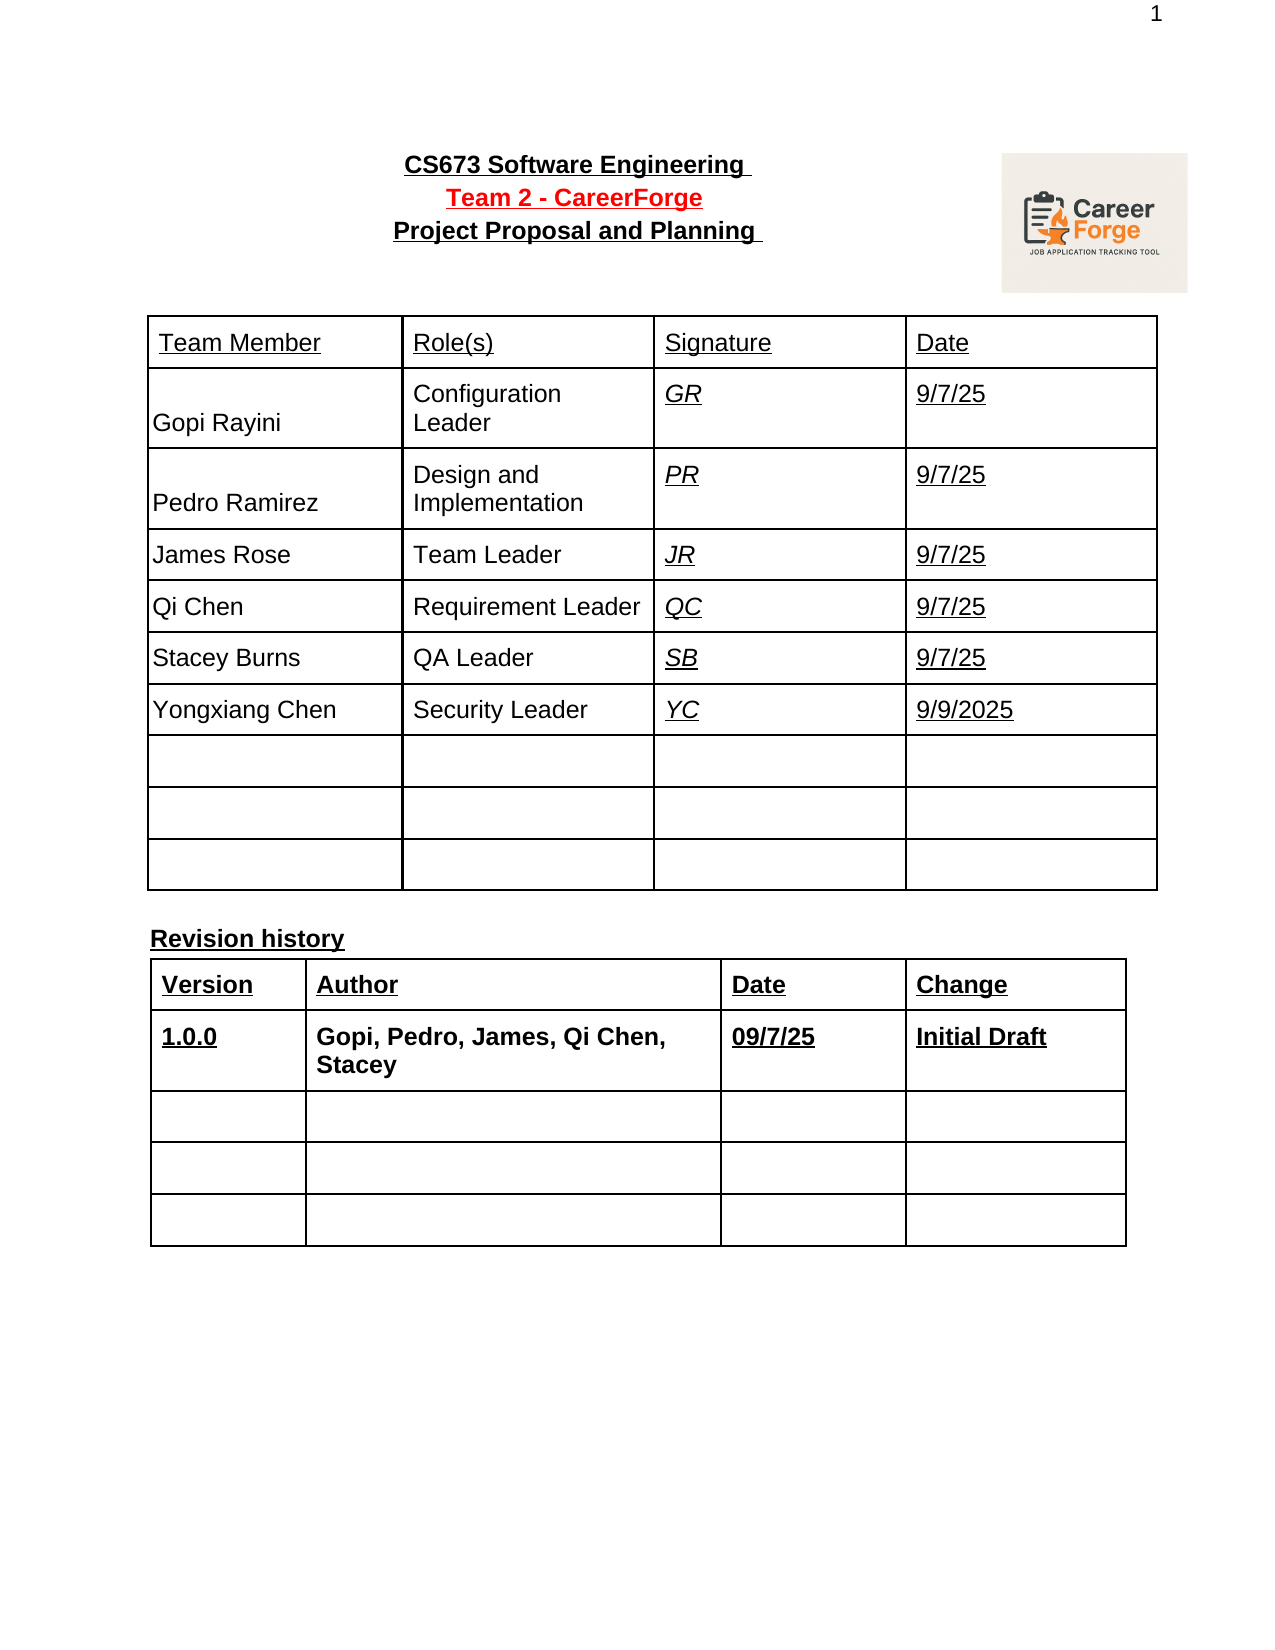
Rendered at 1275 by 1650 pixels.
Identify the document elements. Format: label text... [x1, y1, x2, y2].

table_cell [149, 788, 401, 838]
table_cell Security Leader [404, 685, 653, 734]
table_header Date [907, 317, 1156, 367]
table_cell JR [655, 530, 905, 579]
table_cell [404, 736, 653, 786]
table_cell Stacey Burns [149, 633, 401, 683]
table_cell QA Leader [404, 633, 653, 683]
table_header Author [307, 960, 720, 1009]
table_cell [404, 788, 653, 838]
table_header Signature [655, 317, 905, 367]
table_cell Gopi Rayini [149, 369, 401, 447]
table_cell PR [655, 449, 905, 528]
table_cell [149, 736, 401, 786]
table_cell QC [655, 581, 905, 631]
table_cell 9/7/25 [907, 633, 1156, 683]
table_cell 9/7/25 [907, 449, 1156, 528]
table_header Version [152, 960, 305, 1009]
table_cell [655, 788, 905, 838]
table_cell 1.0.0 [152, 1011, 305, 1089]
table_cell [152, 1092, 305, 1141]
table_cell [722, 1143, 905, 1193]
table_cell [404, 840, 653, 889]
table_cell [307, 1195, 720, 1244]
table_cell James Rose [149, 530, 401, 579]
table_cell Team Leader [404, 530, 653, 579]
table_cell Yongxiang Chen [149, 685, 401, 734]
table_cell [907, 1195, 1125, 1244]
table_cell [907, 1092, 1125, 1141]
picture [1001, 153, 1188, 293]
table_cell GR [655, 369, 905, 447]
table_cell YC [655, 685, 905, 734]
text Team 2 - CareerForge [150, 183, 1001, 212]
table_cell [907, 1143, 1125, 1193]
table_cell [655, 736, 905, 786]
table_cell 09/7/25 [722, 1011, 905, 1089]
table_cell 9/7/25 [907, 369, 1156, 447]
table_cell SB [655, 633, 905, 683]
table_cell Gopi, Pedro, James, Qi Chen, Stacey [307, 1011, 720, 1089]
table_cell [722, 1195, 905, 1244]
table_cell 9/7/25 [907, 581, 1156, 631]
table_cell Configuration Leader [404, 369, 653, 447]
table_cell Qi Chen [149, 581, 401, 631]
table_cell Initial Draft [907, 1011, 1125, 1089]
table_cell Pedro Ramirez [149, 449, 401, 528]
table_cell [907, 840, 1156, 889]
table_cell [655, 840, 905, 889]
table_header Team Member [149, 317, 401, 367]
table_cell [907, 736, 1156, 786]
table_cell Design and Implementation [404, 449, 653, 528]
table_header Role(s) [404, 317, 653, 367]
table_cell [149, 840, 401, 889]
table_cell [907, 788, 1156, 838]
text Project Proposal and Planning [150, 216, 1001, 245]
table_cell 9/7/25 [907, 530, 1156, 579]
table_header Change [907, 960, 1125, 1009]
table_cell [152, 1195, 305, 1244]
table_cell Requirement Leader [404, 581, 653, 631]
table_cell [307, 1092, 720, 1141]
table_cell [722, 1092, 905, 1141]
text Revision history [150, 924, 1162, 953]
table_cell 9/9/2025 [907, 685, 1156, 734]
text CS673 Software Engineering [150, 150, 1162, 179]
table_cell [152, 1143, 305, 1193]
table_cell [307, 1143, 720, 1193]
table_header Date [722, 960, 905, 1009]
